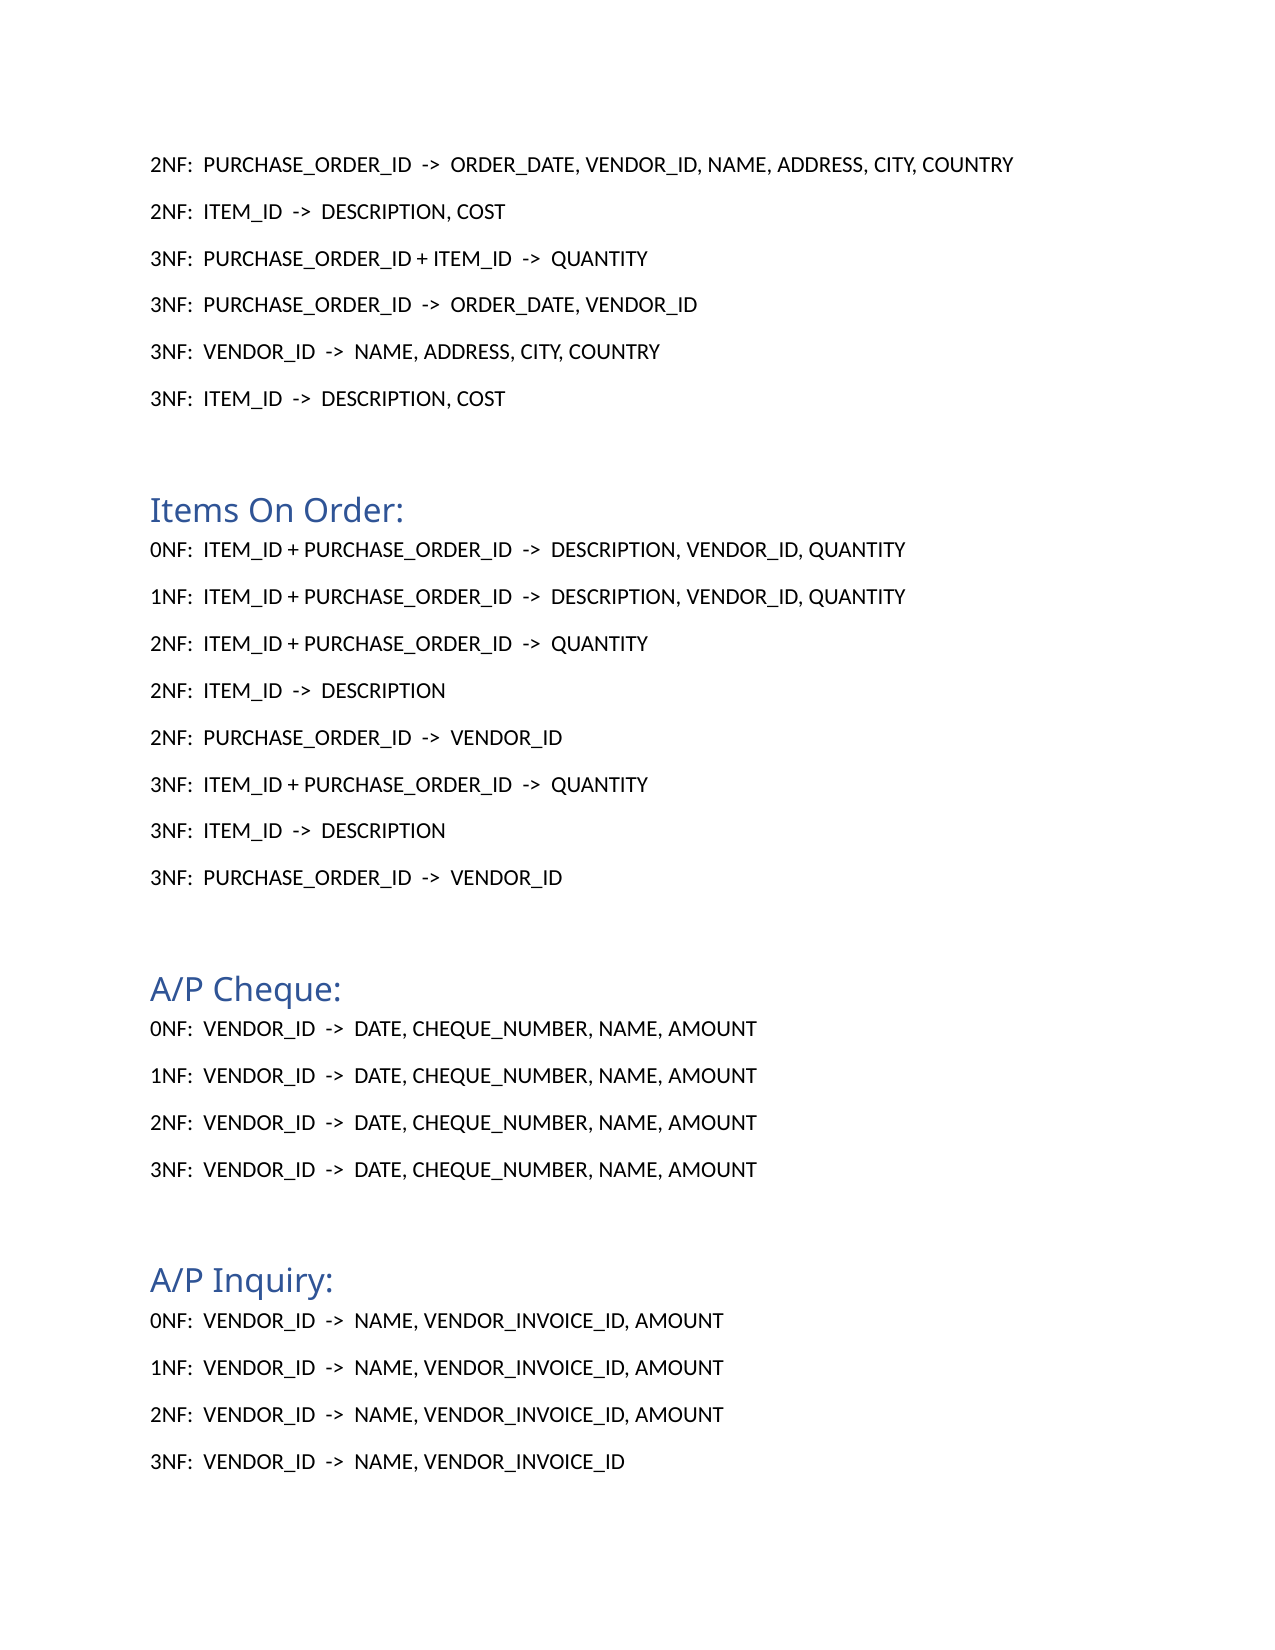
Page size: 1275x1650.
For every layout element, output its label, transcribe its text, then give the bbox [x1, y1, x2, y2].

text 3NF: PURCHASE_ORDER_ID -> VENDOR_ID [150, 863, 1125, 892]
text 2NF: ITEM_ID -> DESCRIPTION [150, 676, 1125, 704]
text 3NF: VENDOR_ID -> DATE, CHEQUE_NUMBER, NAME, AMOUNT [150, 1155, 1125, 1183]
text 3NF: PURCHASE_ORDER_ID -> ORDER_DATE, VENDOR_ID [150, 291, 1125, 319]
text 0NF: ITEM_ID + PURCHASE_ORDER_ID -> DESCRIPTION, VENDOR_ID, QUANTITY [150, 535, 1125, 563]
text 2NF: PURCHASE_ORDER_ID -> ORDER_DATE, VENDOR_ID, NAME, ADDRESS, CITY, COUNTRY [150, 150, 1125, 178]
text 1NF: VENDOR_ID -> NAME, VENDOR_INVOICE_ID, AMOUNT [150, 1353, 1125, 1381]
text 2NF: PURCHASE_ORDER_ID -> VENDOR_ID [150, 723, 1125, 751]
subtitle A/P Inquiry: [150, 1257, 1125, 1303]
text 3NF: ITEM_ID -> DESCRIPTION, COST [150, 384, 1125, 412]
text 0NF: VENDOR_ID -> NAME, VENDOR_INVOICE_ID, AMOUNT [150, 1306, 1125, 1334]
text 2NF: ITEM_ID + PURCHASE_ORDER_ID -> QUANTITY [150, 629, 1125, 657]
text 1NF: VENDOR_ID -> DATE, CHEQUE_NUMBER, NAME, AMOUNT [150, 1061, 1125, 1089]
text 3NF: ITEM_ID -> DESCRIPTION [150, 817, 1125, 845]
subtitle A/P Cheque: [150, 966, 1125, 1011]
text 2NF: VENDOR_ID -> DATE, CHEQUE_NUMBER, NAME, AMOUNT [150, 1108, 1125, 1136]
text 0NF: VENDOR_ID -> DATE, CHEQUE_NUMBER, NAME, AMOUNT [150, 1014, 1125, 1043]
text 3NF: VENDOR_ID -> NAME, VENDOR_INVOICE_ID [150, 1447, 1125, 1475]
text 3NF: ITEM_ID + PURCHASE_ORDER_ID -> QUANTITY [150, 770, 1125, 798]
text 2NF: ITEM_ID -> DESCRIPTION, COST [150, 197, 1125, 225]
subtitle Items On Order: [150, 486, 1125, 532]
text 3NF: VENDOR_ID -> NAME, ADDRESS, CITY, COUNTRY [150, 337, 1125, 366]
text 2NF: VENDOR_ID -> NAME, VENDOR_INVOICE_ID, AMOUNT [150, 1400, 1125, 1428]
text 3NF: PURCHASE_ORDER_ID + ITEM_ID -> QUANTITY [150, 244, 1125, 272]
text 1NF: ITEM_ID + PURCHASE_ORDER_ID -> DESCRIPTION, VENDOR_ID, QUANTITY [150, 582, 1125, 610]
